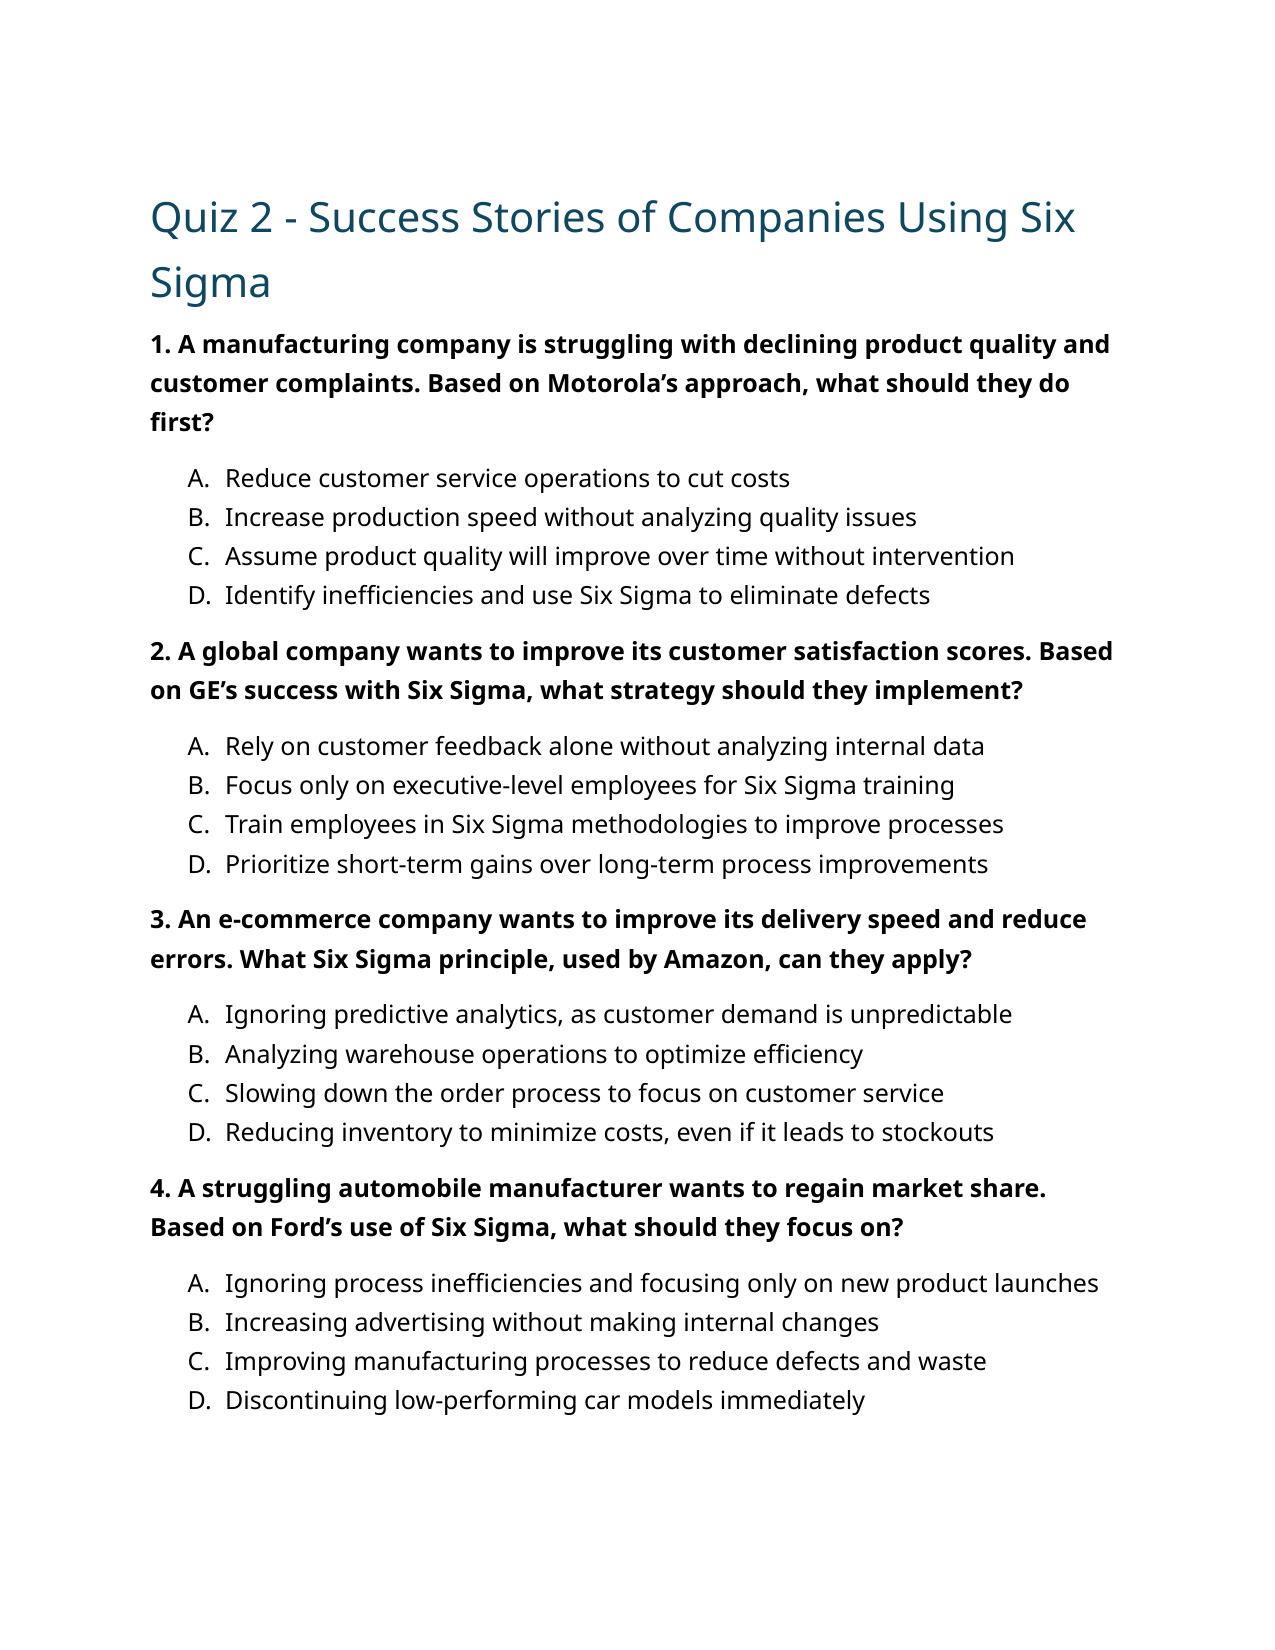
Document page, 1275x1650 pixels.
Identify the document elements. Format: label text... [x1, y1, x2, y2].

list Assume product quality will improve over time without intervention [187, 539, 1125, 573]
list Ignoring process inefficiencies and focusing only on new product launches [187, 1265, 1125, 1299]
list Train employees in Six Sigma methodologies to improve processes [187, 807, 1125, 841]
text 4. A struggling automobile manufacturer wants to regain market share. Based on Ford’s use of Six Sigma, what should they focus on? [150, 1170, 1125, 1244]
list Ignoring predictive analytics, as customer demand is unpredictable [187, 997, 1125, 1031]
list Prioritize short-term gains over long-term process improvements [187, 846, 1125, 880]
subtitle Quiz 2 - Success Stories of Companies Using Six Sigma [150, 187, 1125, 309]
text 1. A manufacturing company is struggling with declining product quality and customer complaints. Based on Motorola’s approach, what should they do first? [150, 326, 1125, 439]
list Discontinuing low-performing car models immediately [187, 1383, 1125, 1417]
list Increasing advertising without making internal changes [187, 1304, 1125, 1339]
list Improving manufacturing processes to reduce defects and waste [187, 1344, 1125, 1378]
list Reducing inventory to minimize costs, even if it leads to stockouts [187, 1114, 1125, 1149]
list Slowing down the order process to focus on customer service [187, 1075, 1125, 1109]
text 2. A global company wants to improve its customer satisfaction scores. Based on GE’s success with Six Sigma, what strategy should they implement? [150, 634, 1125, 707]
text 3. An e-commerce company wants to improve its delivery speed and reduce errors. What Six Sigma principle, used by Amazon, can they apply? [150, 902, 1125, 975]
list Increase production speed without analyzing quality issues [187, 499, 1125, 534]
list Rely on customer feedback alone without analyzing internal data [187, 729, 1125, 763]
list Focus only on executive-level employees for Six Sigma training [187, 768, 1125, 802]
list Identify inefficiencies and use Six Sigma to eliminate defects [187, 578, 1125, 612]
list Reduce customer service operations to cut costs [187, 460, 1125, 494]
list Analyzing warehouse operations to optimize efficiency [187, 1036, 1125, 1070]
